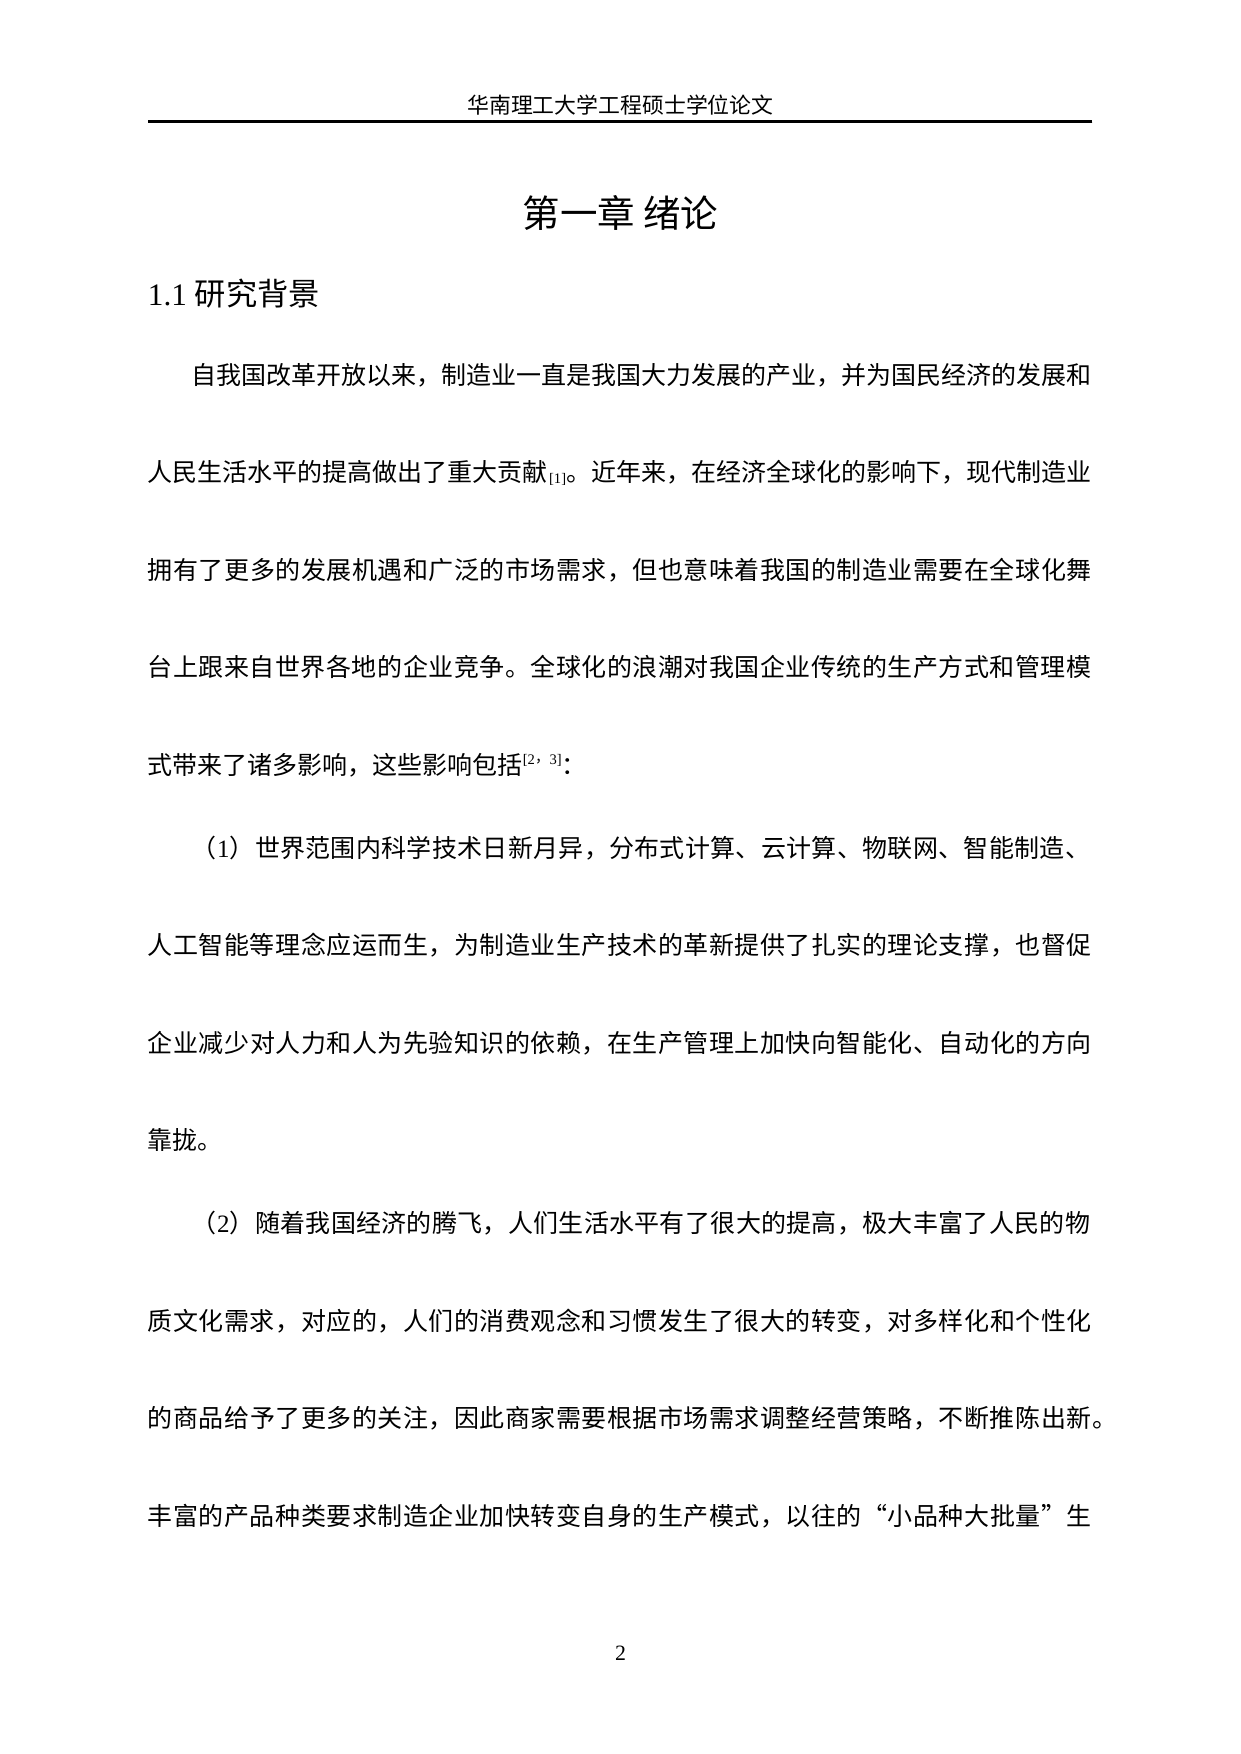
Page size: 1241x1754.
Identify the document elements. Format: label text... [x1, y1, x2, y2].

subtitle 第一章 绪论 [148, 178, 1092, 243]
text （1）世界范围内科学技术日新月异，分布式计算、云计算、物联网、智能制造、人工智能等理念应运而生，为制造业生产技术的革新提供了扎实的理论支撑，也督促企业减少对人力和人为先验知识的依赖，在生产管理上加快向智能化、自动化的方向靠拢。 [148, 814, 1092, 1171]
subtitle 1.1 研究背景 [148, 259, 1092, 324]
text 自我国改革开放以来，制造业一直是我国大力发展的产业，并为国民经济的发展和人民生活水平的提高做出了重大贡献[1]。近年来，在经济全球化的影响下，现代制造业拥有了更多的发展机遇和广泛的市场需求，但也意味着我国的制造业需要在全球化舞台上跟来自世界各地的企业竞争。全球化的浪潮对我国企业传统的生产方式和管理模式带来了诸多影响，这些影响包括[2，3]： [148, 341, 1092, 796]
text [148, 1189, 1092, 1547]
